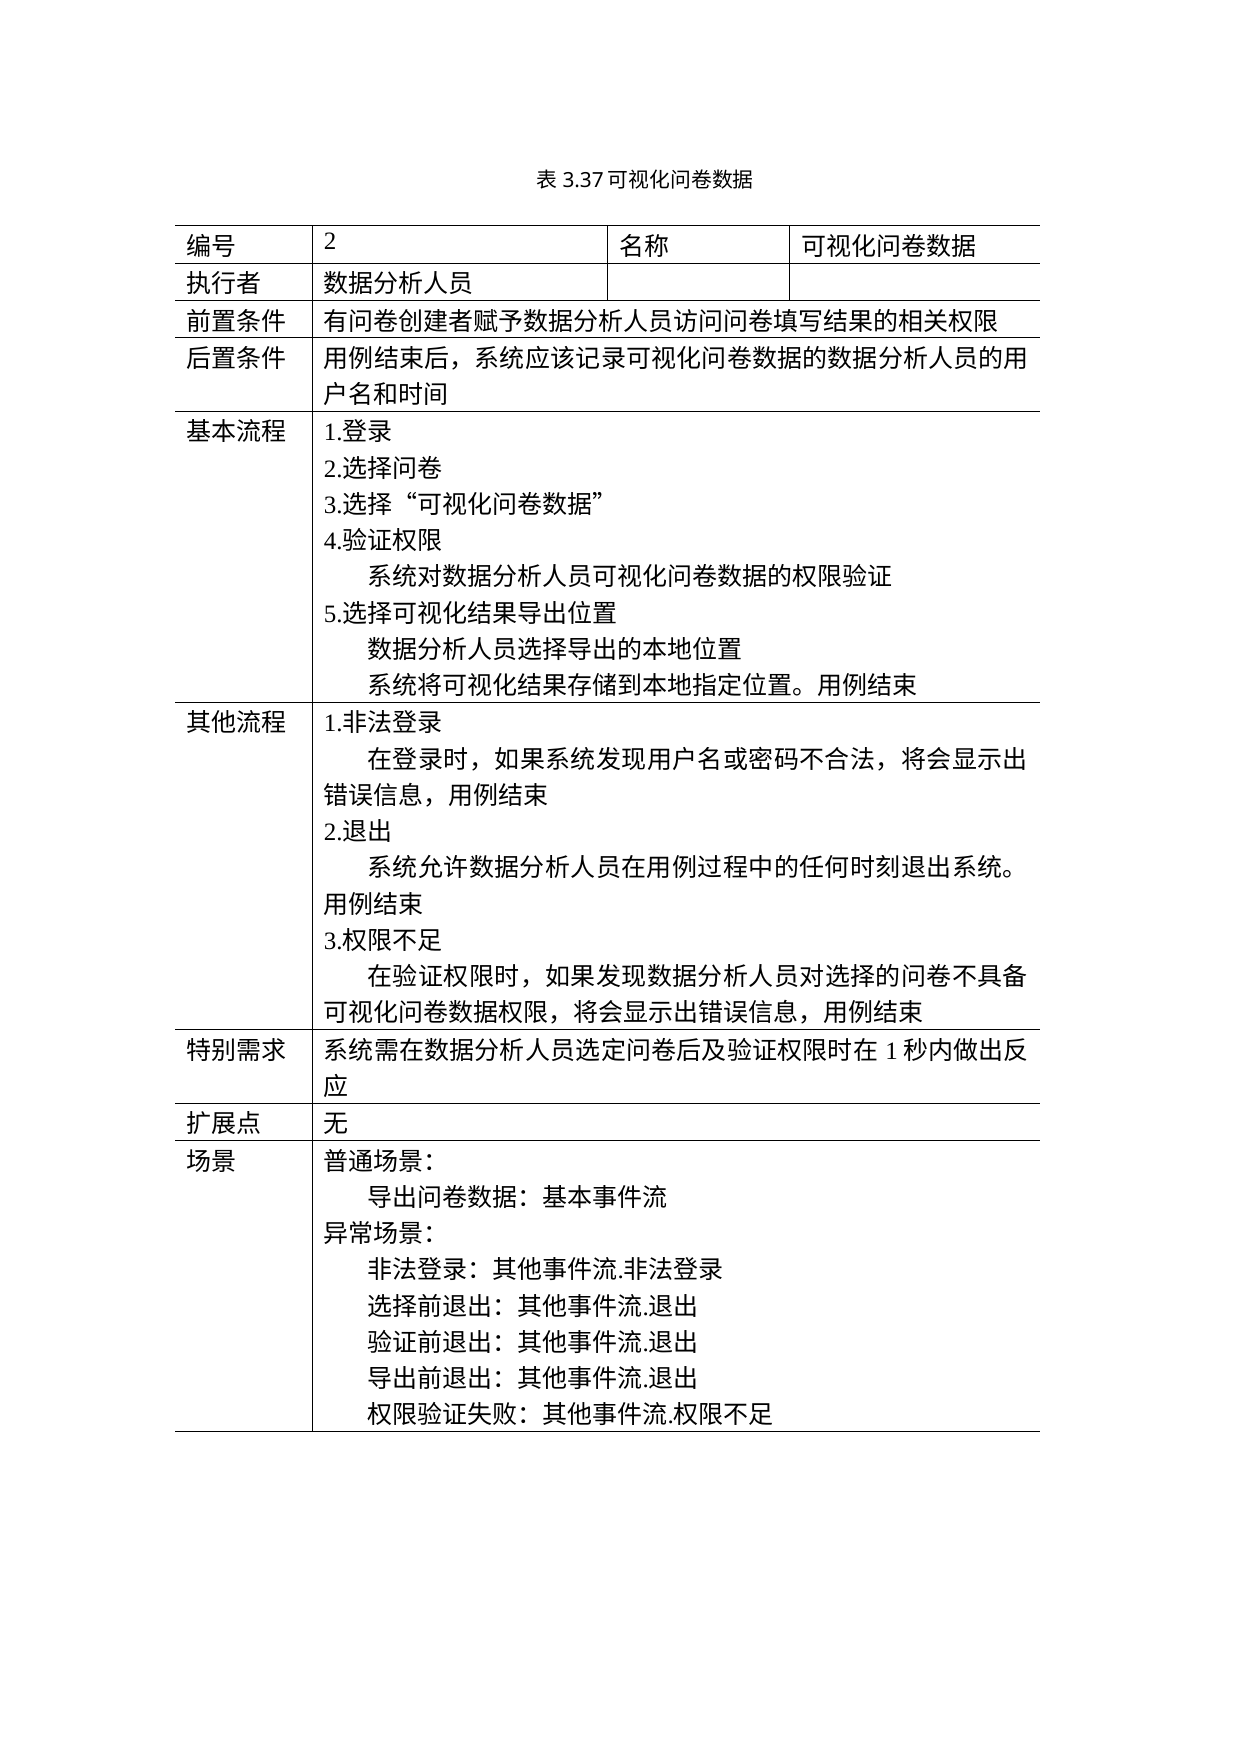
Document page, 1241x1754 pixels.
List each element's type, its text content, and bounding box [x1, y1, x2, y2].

table_cell 其他流程 [175, 703, 312, 1029]
table_cell 数据分析人员 [313, 264, 607, 300]
table_cell 后置条件 [175, 338, 312, 411]
table_header 名称 [608, 226, 789, 263]
table_cell 普通场景： 导出问卷数据：基本事件流 异常场景： 非法登录：其他事件流.非法登录 选择前退出：其他事件流.退出 验证前退出：其他事件流.退出 导出前退出：其他事件流.退出 权限验证失败：其他事件流.权限不足 [313, 1141, 1040, 1431]
table_header 可视化问卷数据 [790, 226, 1040, 263]
table_cell 1.登录 2.选择问卷 3.选择“可视化问卷数据” 4.验证权限 系统对数据分析人员可视化问卷数据的权限验证 5.选择可视化结果导出位置 数据分析人员选择导出的本地位置 系统将可视化结果存储到本地指定位置。用例结束 [313, 412, 1040, 702]
table_cell 执行者 [175, 264, 312, 300]
table_cell 扩展点 [175, 1104, 312, 1140]
table_cell 场景 [175, 1141, 312, 1431]
table_cell 基本流程 [175, 412, 312, 702]
table_header 2 [313, 226, 607, 263]
text 表 3.37可视化问卷数据 [187, 162, 1053, 194]
table_cell 用例结束后，系统应该记录可视化问卷数据的数据分析人员的用户名和时间 [313, 338, 1040, 411]
table_cell 前置条件 [175, 301, 312, 337]
table_cell 无 [313, 1104, 1040, 1140]
table_cell 特别需求 [175, 1030, 312, 1103]
table_cell 系统需在数据分析人员选定问卷后及验证权限时在1秒内做出反应 [313, 1030, 1040, 1103]
table_cell [790, 264, 1040, 300]
table_header 编号 [175, 226, 312, 263]
table_cell 有问卷创建者赋予数据分析人员访问问卷填写结果的相关权限 [313, 301, 1040, 337]
table_cell 1.非法登录 在登录时，如果系统发现用户名或密码不合法，将会显示出错误信息，用例结束 2.退出 系统允许数据分析人员在用例过程中的任何时刻退出系统。用例结束 3.权限不足 在验证权限时，如果发现数据分析人员对选择的问卷不具备可视化问卷数据权限，将会显示出错误信息，用例结束 [313, 703, 1040, 1029]
table_cell [608, 264, 789, 300]
